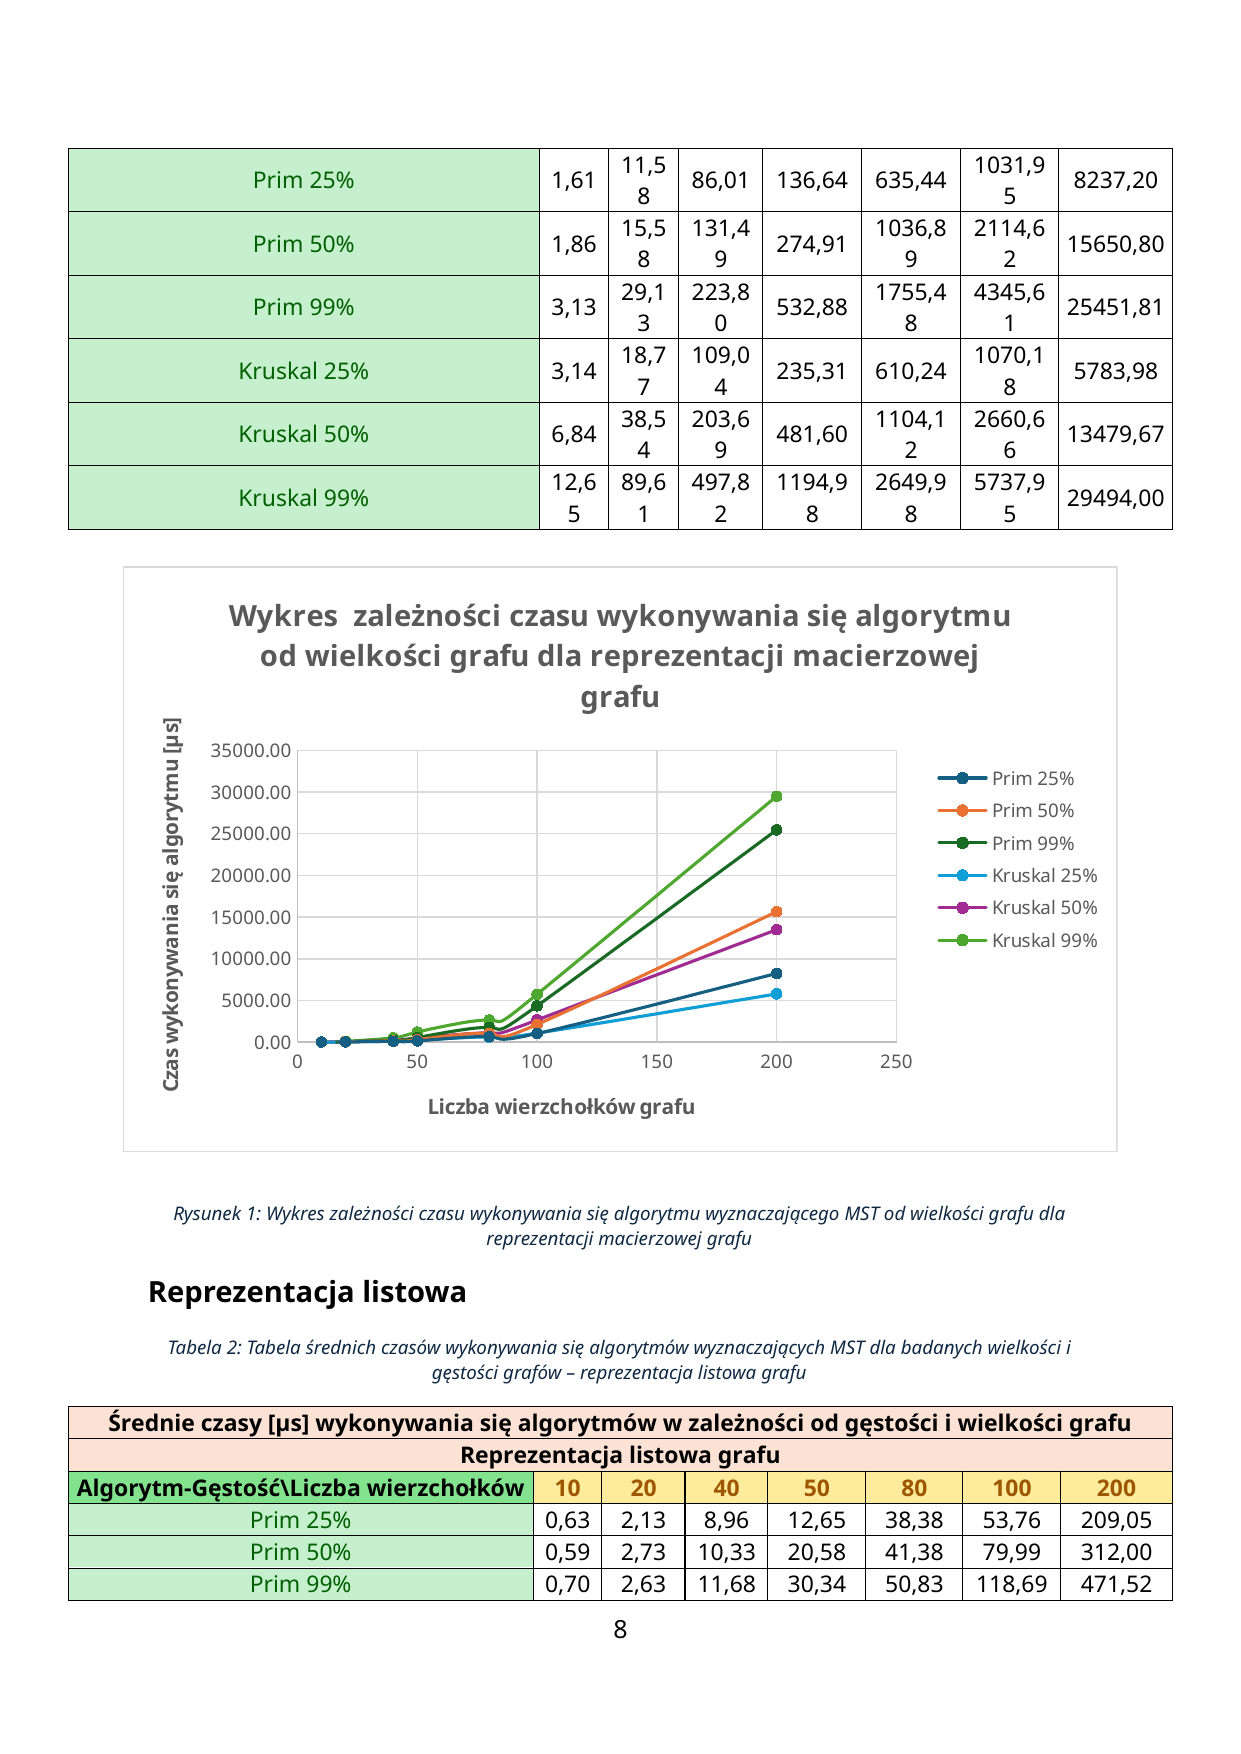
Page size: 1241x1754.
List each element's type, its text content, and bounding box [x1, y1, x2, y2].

table_cell 131,49 [679, 212, 762, 275]
table_cell 11,68 [686, 1569, 767, 1600]
table_cell 1070,18 [961, 339, 1058, 402]
table_cell Prim 99% [69, 1569, 533, 1600]
table_cell 41,38 [866, 1536, 962, 1567]
table_cell Prim 99% [69, 276, 539, 338]
table_cell 13479,67 [1059, 403, 1172, 465]
table_cell 11,58 [609, 149, 678, 211]
table_cell 10,33 [686, 1536, 767, 1567]
table_cell 610,24 [862, 339, 960, 402]
table_cell 38,38 [866, 1504, 962, 1535]
table_cell 203,69 [679, 403, 762, 465]
text Tabela 2: Tabela średnich czasów wykonywania się algorytmów wyznaczających MST dla badanych wielkości i gęstości grafów – reprezentacja listowa grafu [148, 1334, 1093, 1385]
table_cell Kruskal 25% [69, 339, 539, 402]
table_cell 635,44 [862, 149, 960, 211]
table_cell Kruskal 99% [69, 466, 539, 529]
table_cell 50 [768, 1472, 865, 1503]
table_cell 5737,95 [961, 466, 1058, 529]
table_cell 471,52 [1061, 1569, 1172, 1600]
table_cell 209,05 [1061, 1504, 1172, 1535]
table_cell 2660,66 [961, 403, 1058, 465]
table_cell 4345,61 [961, 276, 1058, 338]
table_cell 5783,98 [1059, 339, 1172, 402]
table_cell 2649,98 [862, 466, 960, 529]
table_header Średnie czasy [µs] wykonywania się algorytmów w zależności od gęstości i wielkości grafu [69, 1407, 1172, 1438]
table_cell Prim 50% [69, 212, 539, 275]
table_cell 0,59 [534, 1536, 601, 1567]
table_cell 100 [963, 1472, 1060, 1503]
table_cell 235,31 [763, 339, 861, 402]
text Reprezentacja listowa [148, 1272, 1093, 1311]
table_cell 2114,62 [961, 212, 1058, 275]
table_cell Algorytm-Gęstość\Liczba wierzchołków [69, 1472, 533, 1503]
table_cell 0,70 [534, 1569, 601, 1600]
table_cell Kruskal 50% [69, 403, 539, 465]
table_cell 3,13 [540, 276, 608, 338]
table_cell 532,88 [763, 276, 861, 338]
table_cell Prim 50% [69, 1536, 533, 1567]
table_cell 1,61 [540, 149, 608, 211]
table_cell 20,58 [768, 1536, 865, 1567]
table_cell 1104,12 [862, 403, 960, 465]
table_cell 20 [602, 1472, 684, 1503]
table_cell 1,86 [540, 212, 608, 275]
table_cell 0,63 [534, 1504, 601, 1535]
table_cell 29,13 [609, 276, 678, 338]
table_cell 38,54 [609, 403, 678, 465]
table_cell 86,01 [679, 149, 762, 211]
table_cell 40 [686, 1472, 767, 1503]
table_cell 481,60 [763, 403, 861, 465]
table_cell 89,61 [609, 466, 678, 529]
table_cell 223,80 [679, 276, 762, 338]
table_cell 50,83 [866, 1569, 962, 1600]
table_cell 1036,89 [862, 212, 960, 275]
table_cell 25451,81 [1059, 276, 1172, 338]
table_cell 2,73 [602, 1536, 684, 1567]
table_cell 8237,20 [1059, 149, 1172, 211]
table_cell 10 [534, 1472, 601, 1503]
table_cell 274,91 [763, 212, 861, 275]
table_cell 53,76 [963, 1504, 1060, 1535]
table_cell 18,77 [609, 339, 678, 402]
table_cell Reprezentacja listowa grafu [69, 1439, 1172, 1471]
table_cell 2,13 [602, 1504, 684, 1535]
table_cell 30,34 [768, 1569, 865, 1600]
table_cell 15,58 [609, 212, 678, 275]
table_cell 1031,95 [961, 149, 1058, 211]
table_cell 12,65 [540, 466, 608, 529]
table_cell 1194,98 [763, 466, 861, 529]
table_cell 6,84 [540, 403, 608, 465]
table_cell 80 [866, 1472, 962, 1503]
table_cell 109,04 [679, 339, 762, 402]
table_cell Prim 25% [69, 149, 539, 211]
table_cell 200 [1061, 1472, 1172, 1503]
table_cell 2,63 [602, 1569, 684, 1600]
table_cell 8,96 [686, 1504, 767, 1535]
table_cell 497,82 [679, 466, 762, 529]
table_cell 15650,80 [1059, 212, 1172, 275]
table_cell 312,00 [1061, 1536, 1172, 1567]
table_cell 1755,48 [862, 276, 960, 338]
table_cell 29494,00 [1059, 466, 1172, 529]
table_cell 118,69 [963, 1569, 1060, 1600]
table_cell Prim 25% [69, 1504, 533, 1535]
table_cell 136,64 [763, 149, 861, 211]
text Rysunek 1: Wykres zależności czasu wykonywania się algorytmu wyznaczającego MST od wielkości grafu dla reprezentacji macierzowej grafu [148, 1200, 1093, 1251]
table_cell 3,14 [540, 339, 608, 402]
table_cell 12,65 [768, 1504, 865, 1535]
table_cell 79,99 [963, 1536, 1060, 1567]
